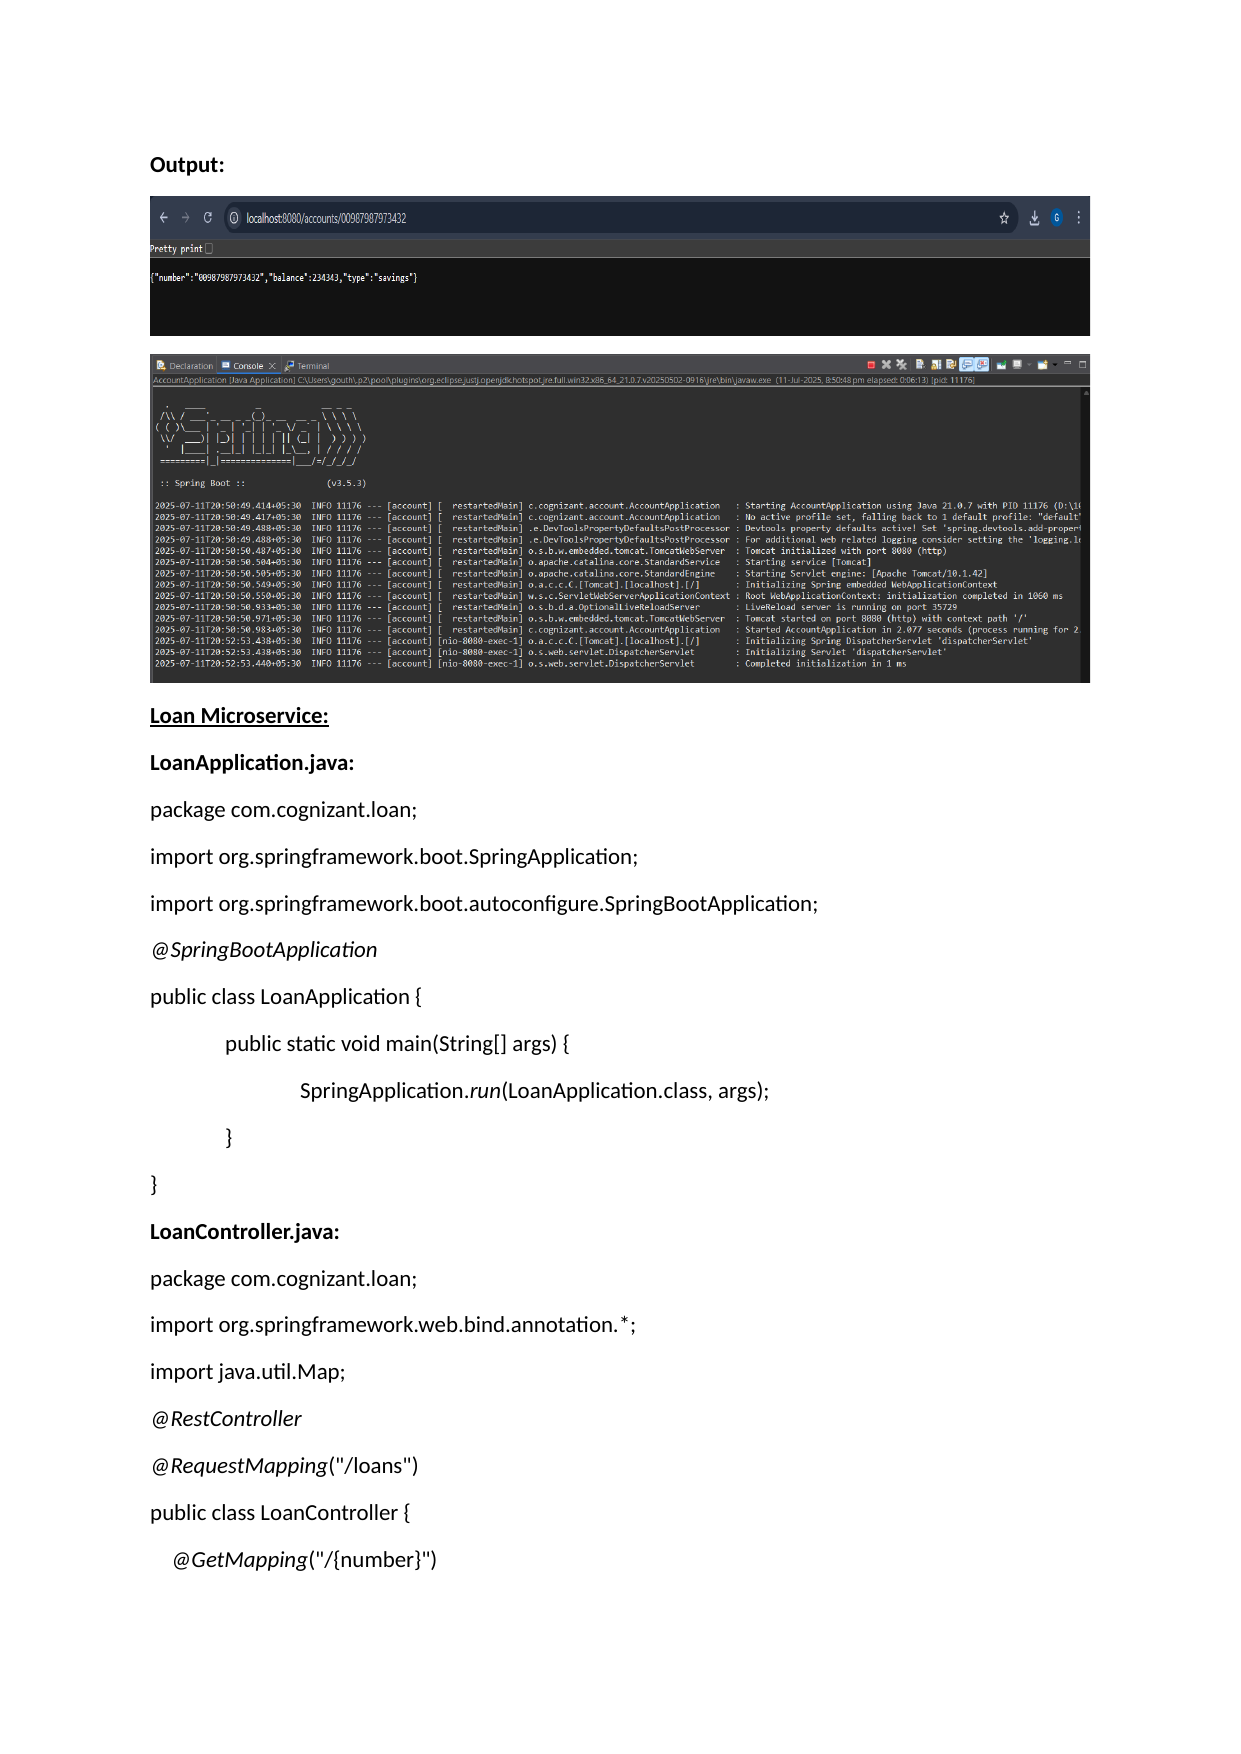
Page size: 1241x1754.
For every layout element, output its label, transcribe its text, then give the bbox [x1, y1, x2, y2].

text SpringApplication.run(LoanApplication.class, args); [150, 1076, 1090, 1104]
text Loan Microservice: [150, 701, 1090, 729]
text @GetMapping("/{number}") [150, 1545, 1090, 1573]
text LoanApplication.java: [150, 748, 1090, 776]
picture [150, 354, 1091, 683]
text import org.springframework.boot.autoconfigure.SpringBootApplication; [150, 889, 1090, 917]
text import org.springframework.web.bind.annotation.*; [150, 1311, 1090, 1339]
text import java.util.Map; [150, 1357, 1090, 1386]
text } [150, 1123, 1090, 1151]
text @SpringBootApplication [150, 936, 1090, 964]
text public static void main(String[] args) { [150, 1029, 1090, 1057]
text Output: [150, 150, 1090, 178]
text package com.cognizant.loan; [150, 1264, 1090, 1292]
text package com.cognizant.loan; [150, 795, 1090, 823]
text @RequestMapping("/loans") [150, 1451, 1090, 1479]
text LoanController.java: [150, 1217, 1090, 1245]
text } [150, 1170, 1090, 1198]
picture [150, 196, 1091, 336]
text @RestController [150, 1404, 1090, 1432]
text import org.springframework.boot.SpringApplication; [150, 842, 1090, 870]
text public class LoanController { [150, 1498, 1090, 1526]
text public class LoanApplication { [150, 982, 1090, 1011]
